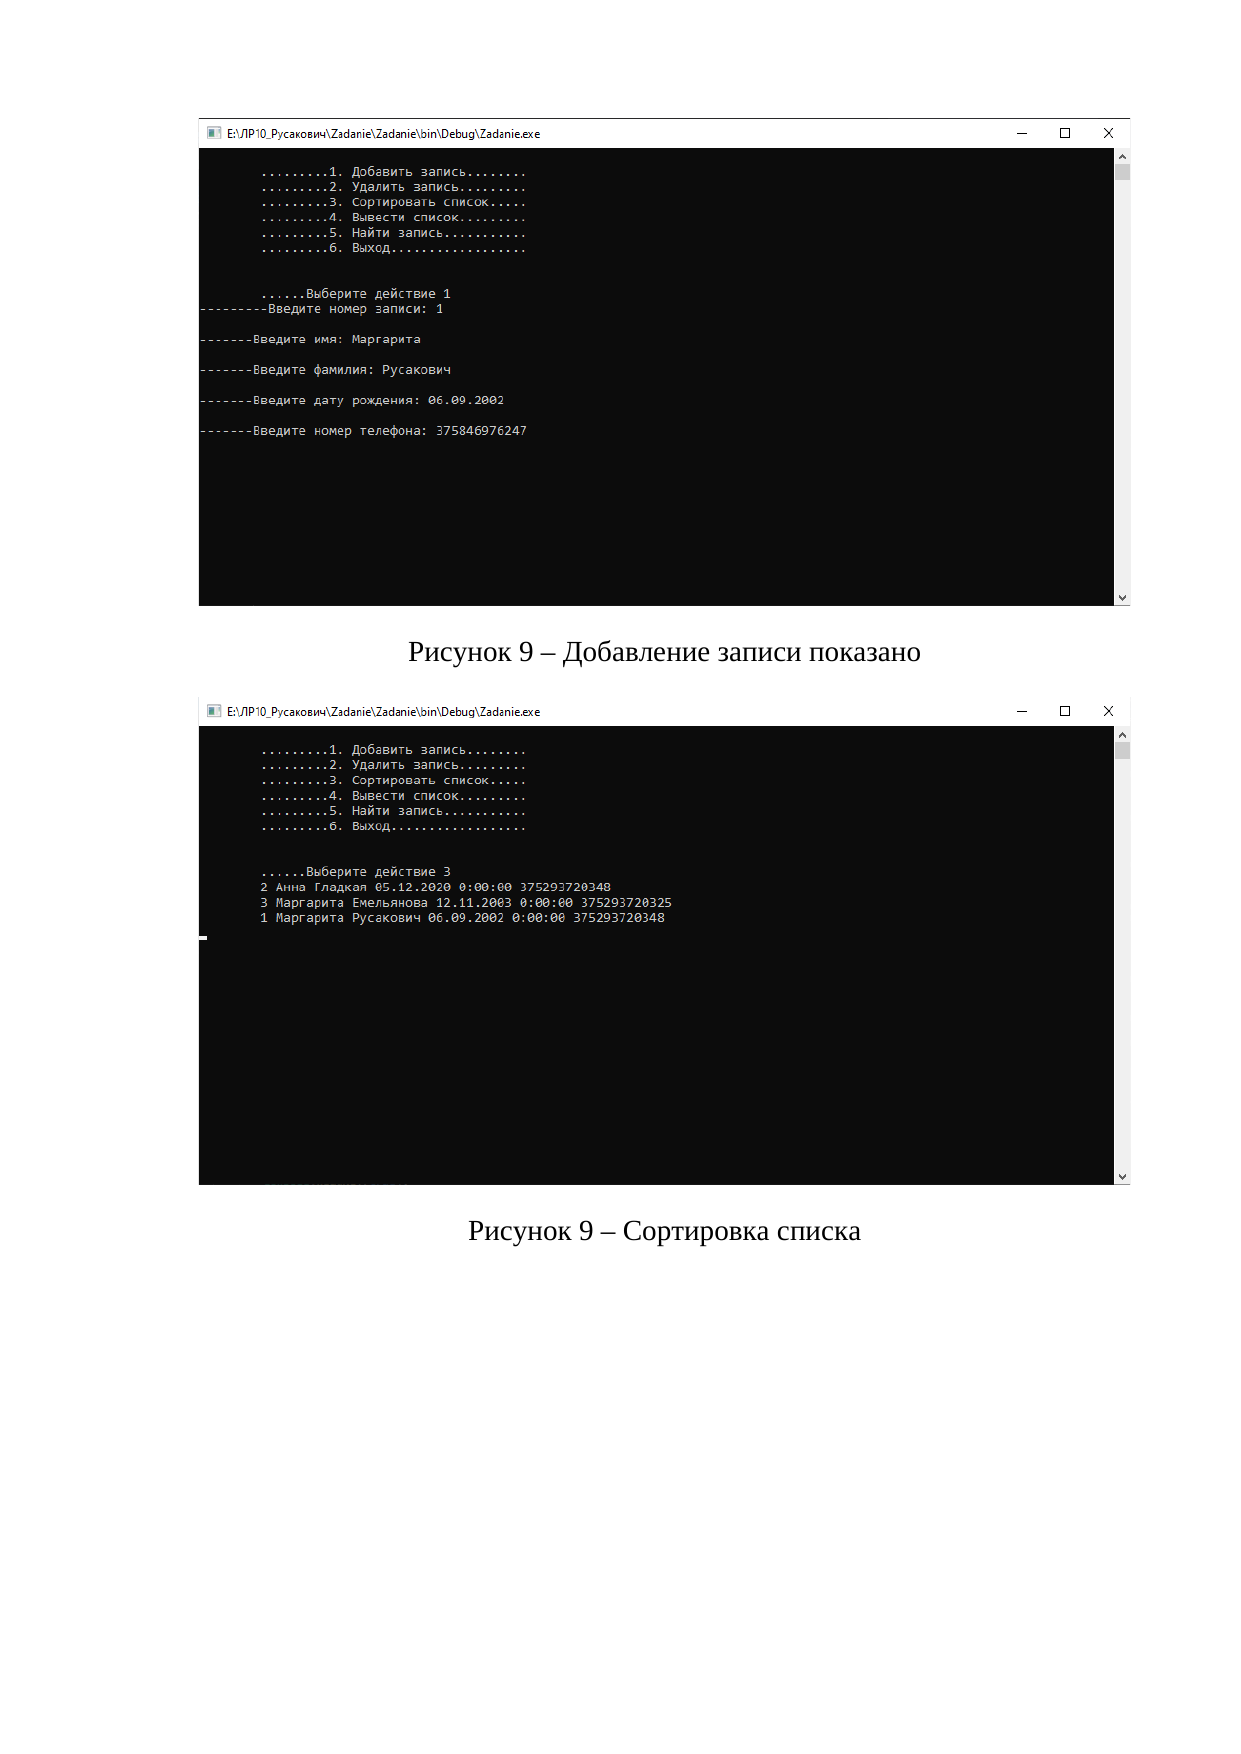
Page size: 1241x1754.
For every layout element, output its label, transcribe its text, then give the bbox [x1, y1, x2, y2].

picture [198, 697, 1130, 1185]
picture [198, 118, 1130, 606]
text Рисунок 9 – Сортировка списка [177, 1213, 1152, 1247]
text Рисунок 9 – Добавление записи показано [177, 634, 1152, 668]
